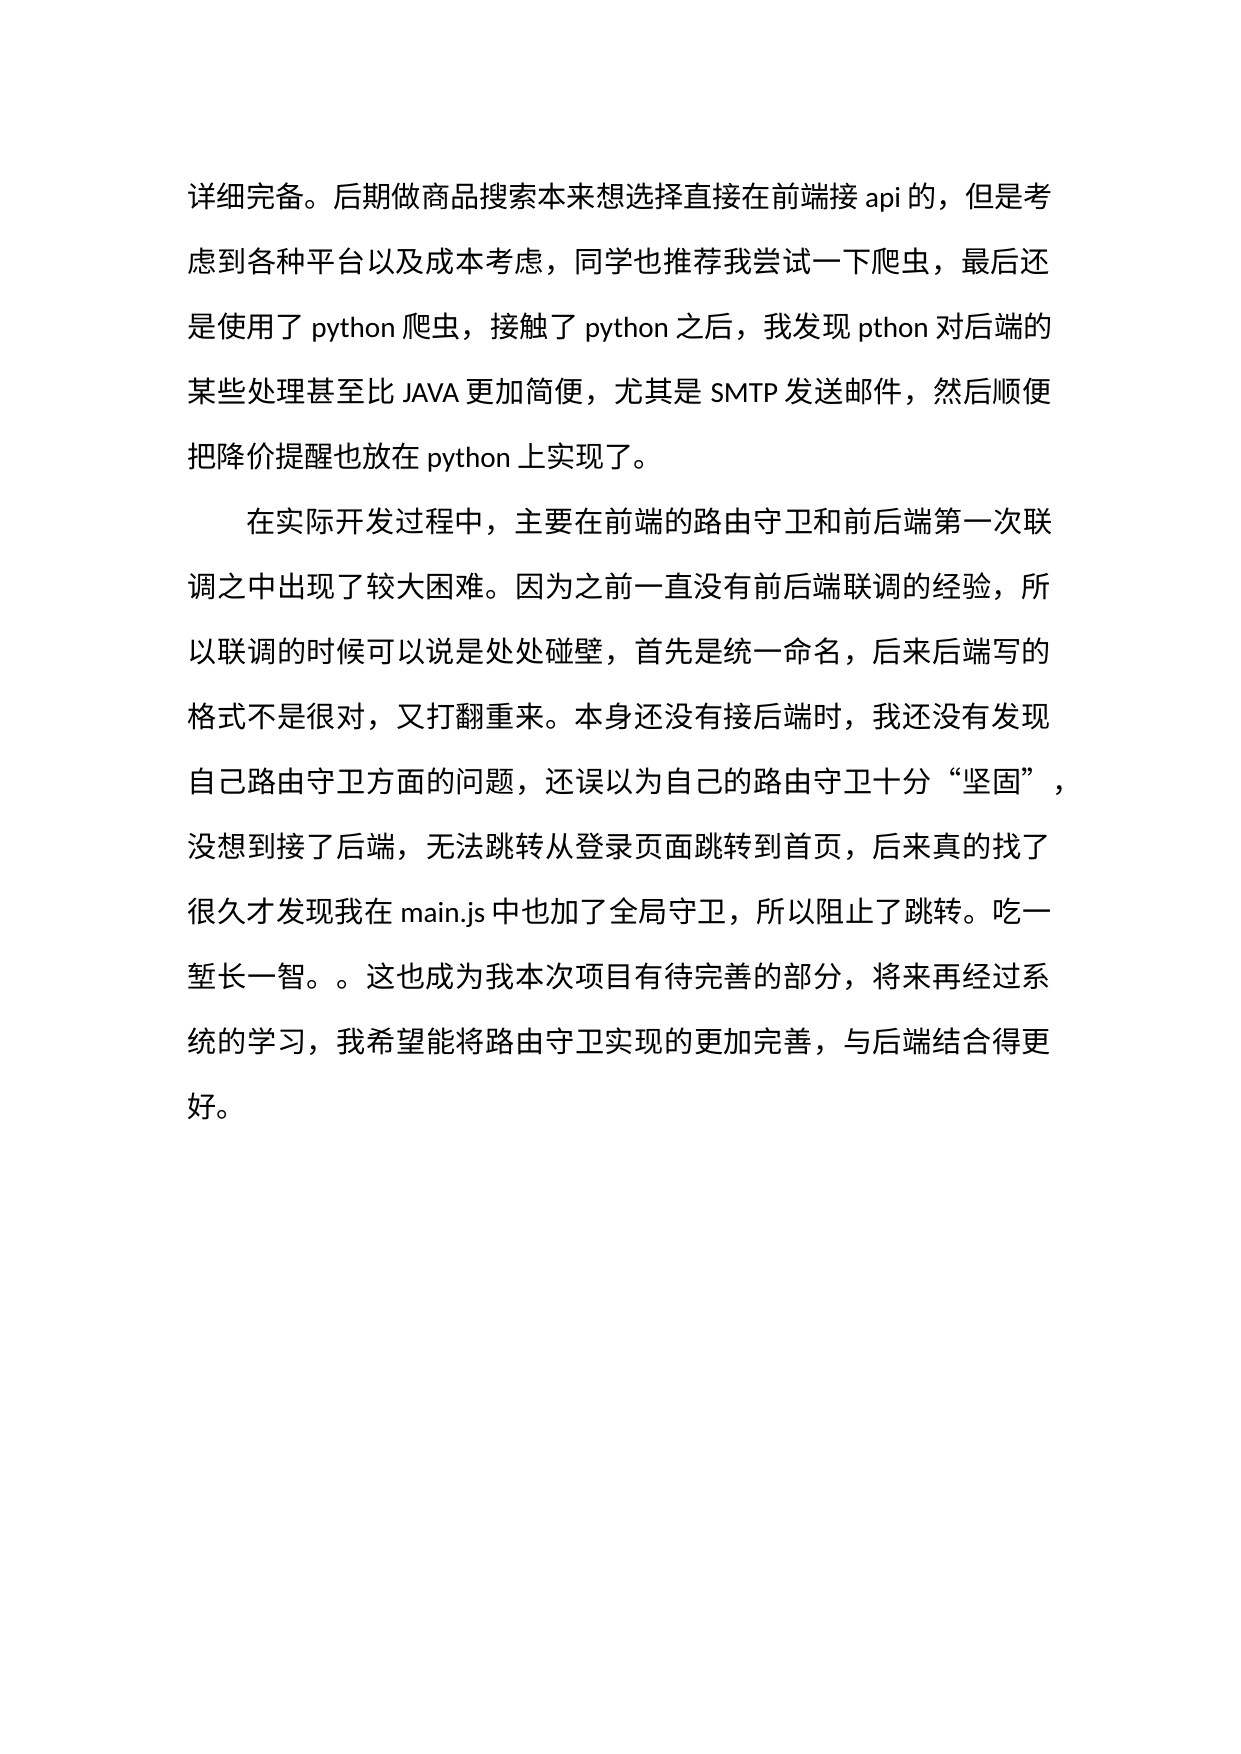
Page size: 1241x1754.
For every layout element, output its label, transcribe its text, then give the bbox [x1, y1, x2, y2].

text 在实际开发过程中，主要在前端的路由守卫和前后端第一次联调之中出现了较大困难。因为之前一直没有前后端联调的经验，所以联调的时候可以说是处处碰壁，首先是统一命名，后来后端写的格式不是很对，又打翻重来。本身还没有接后端时，我还没有发现自己路由守卫方面的问题，还误以为自己的路由守卫十分“坚固”，没想到接了后端，无法跳转从登录页面跳转到首页，后来真的找了很久才发现我在main.js中也加了全局守卫，所以阻止了跳转。吃一堑长一智。。这也成为我本次项目有待完善的部分，将来再经过系统的学习，我希望能将路由守卫实现的更加完善，与后端结合得更好。 [187, 487, 1053, 1137]
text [187, 162, 1053, 487]
